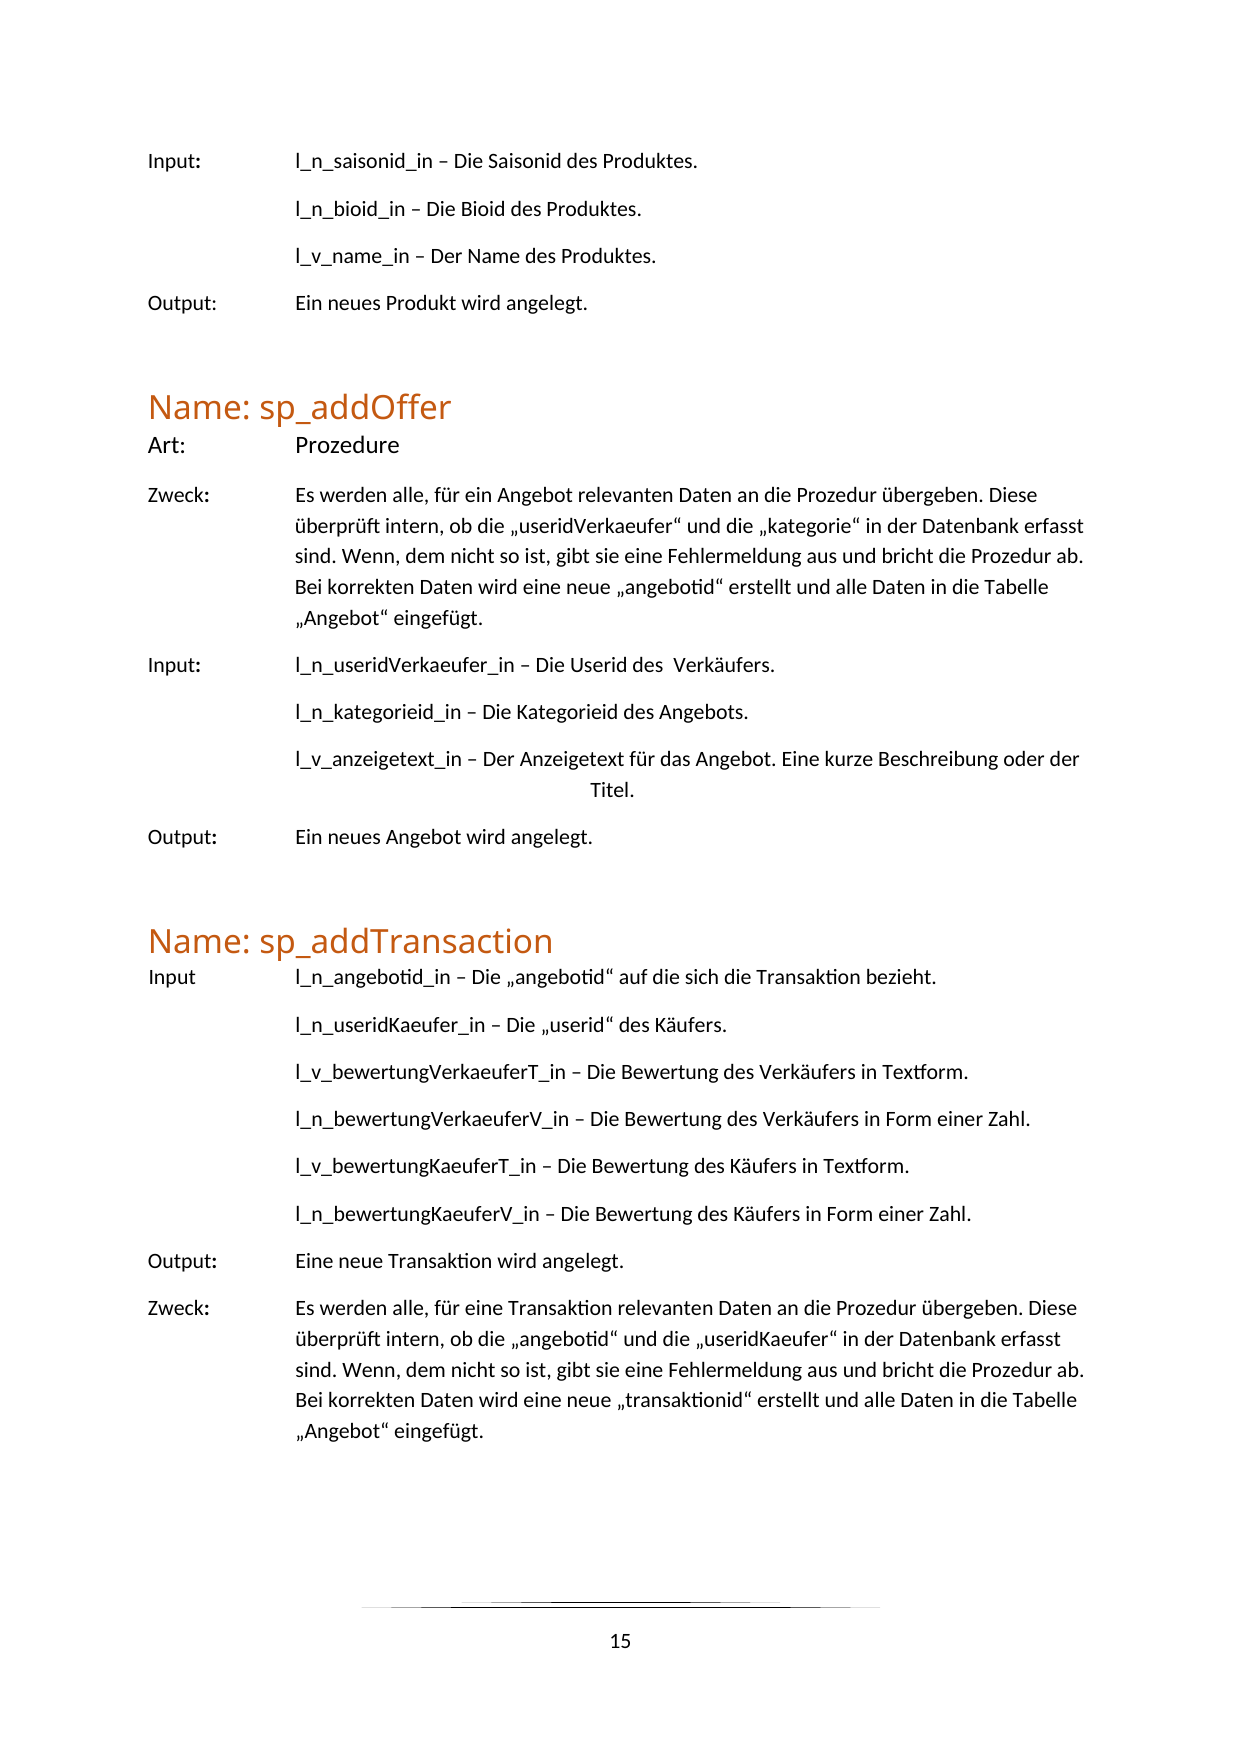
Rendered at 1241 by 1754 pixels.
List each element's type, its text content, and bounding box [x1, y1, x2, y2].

subtitle Name: sp_addTransaction [148, 918, 1093, 963]
text Zweck: Es werden alle, für ein Angebot relevanten Daten an die Prozedur übergeben. Diese überprüft intern, ob die „useridVerkaeufer“ und die „kategorie“ in der Datenbank erfasst sind. Wenn, dem nicht so ist, gibt sie eine Fehlermeldung aus und bricht die Prozedur ab. Bei korrekten Daten wird eine neue „angebotid“ erstellt und alle Daten in die Tabelle „Angebot“ eingefügt. [148, 481, 1093, 630]
subtitle Name: sp_addOffer [148, 384, 1093, 429]
text l_v_bewertungKaeuferT_in – Die Bewertung des Käufers in Textform. [221, 1153, 1093, 1179]
text Output: Ein neues Produkt wird angelegt. [148, 289, 1093, 316]
text Input l_n_angebotid_in – Die „angebotid“ auf die sich die Transaktion bezieht. [148, 963, 1093, 990]
text l_v_bewertungVerkaeuferT_in – Die Bewertung des Verkäufers in Textform. [221, 1058, 1093, 1085]
text Output: Eine neue Transaktion wird angelegt. [148, 1247, 1093, 1274]
text l_v_name_in – Der Name des Produktes. [221, 242, 1093, 269]
text l_n_bewertungKaeuferV_in – Die Bewertung des Käufers in Form einer Zahl. [221, 1200, 1093, 1227]
text Art: Prozedure [148, 429, 1093, 460]
text l_v_anzeigetext_in – Der Anzeigetext für das Angebot. Eine kurze Beschreibung oder der Titel. [295, 746, 1093, 803]
text Input: l_n_saisonid_in – Die Saisonid des Produktes. [148, 148, 1093, 174]
text Input: l_n_useridVerkaeufer_in – Die Userid des Verkäufers. [148, 651, 1093, 678]
text l_n_bewertungVerkaeuferV_in – Die Bewertung des Verkäufers in Form einer Zahl. [221, 1105, 1093, 1132]
text Zweck: Es werden alle, für eine Transaktion relevanten Daten an die Prozedur übergeben. Diese überprüft intern, ob die „angebotid“ und die „useridKaeufer“ in der Datenbank erfasst sind. Wenn, dem nicht so ist, gibt sie eine Fehlermeldung aus und bricht die Prozedur ab. Bei korrekten Daten wird eine neue „transaktionid“ erstellt und alle Daten in die Tabelle „Angebot“ eingefügt. [148, 1294, 1093, 1444]
text l_n_useridKaeufer_in – Die „userid“ des Käufers. [221, 1011, 1093, 1037]
text l_n_kategorieid_in – Die Kategorieid des Angebots. [221, 698, 1093, 725]
text l_n_bioid_in – Die Bioid des Produktes. [221, 195, 1093, 222]
text Output: Ein neues Angebot wird angelegt. [148, 823, 1093, 850]
